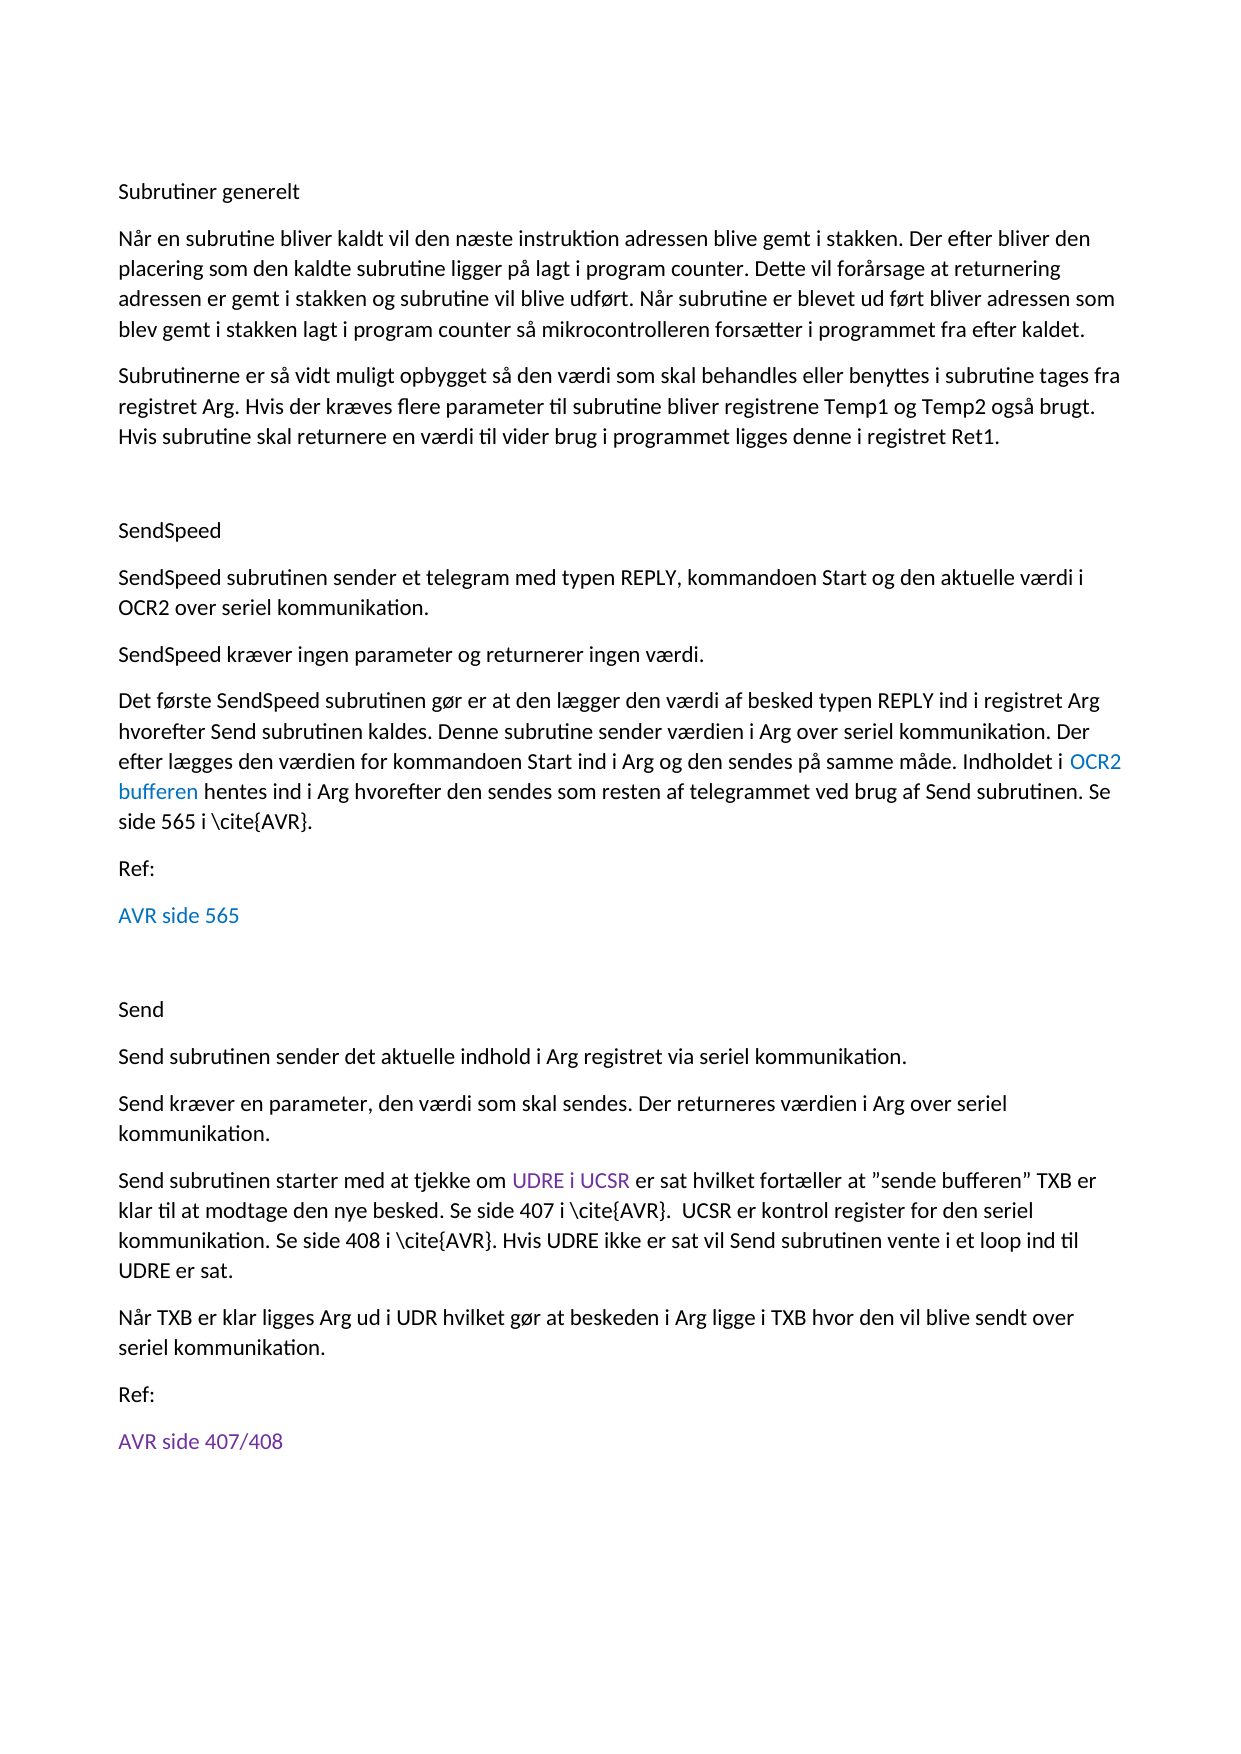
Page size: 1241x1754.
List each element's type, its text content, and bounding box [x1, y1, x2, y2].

text Ref: [118, 1380, 1122, 1408]
text Når TXB er klar ligges Arg ud i UDR hvilket gør at beskeden i Arg ligge i TXB hvor den vil blive sendt over seriel kommunikation. [118, 1303, 1122, 1361]
text Det første SendSpeed subrutinen gør er at den lægger den værdi af besked typen REPLY ind i registret Arg hvorefter Send subrutinen kaldes. Denne subrutine sender værdien i Arg over seriel kommunikation. Der efter lægges den værdien for kommandoen Start ind i Arg og den sendes på samme måde. Indholdet i OCR2 bufferen hentes ind i Arg hvorefter den sendes som resten af telegrammet ved brug af Send subrutinen. Se side 565 i \cite{AVR}. [118, 687, 1122, 835]
text Send [118, 995, 1122, 1023]
text AVR side 565 [118, 901, 1122, 929]
text Når en subrutine bliver kaldt vil den næste instruktion adressen blive gemt i stakken. Der efter bliver den placering som den kaldte subrutine ligger på lagt i program counter. Dette vil forårsage at returnering adressen er gemt i stakken og subrutine vil blive udført. Når subrutine er blevet ud ført bliver adressen som blev gemt i stakken lagt i program counter så mikrocontrolleren forsætter i programmet fra efter kaldet. [118, 224, 1122, 343]
text SendSpeed [118, 516, 1122, 544]
text Ref: [118, 854, 1122, 882]
text Send kræver en parameter, den værdi som skal sendes. Der returneres værdien i Arg over seriel kommunikation. [118, 1089, 1122, 1147]
text AVR side 407/408 [118, 1427, 1122, 1455]
text SendSpeed subrutinen sender et telegram med typen REPLY, kommandoen Start og den aktuelle værdi i OCR2 over seriel kommunikation. [118, 563, 1122, 621]
text SendSpeed kræver ingen parameter og returnerer ingen værdi. [118, 640, 1122, 668]
text Subrutiner generelt [118, 177, 1122, 205]
text Subrutinerne er så vidt muligt opbygget så den værdi som skal behandles eller benyttes i subrutine tages fra registret Arg. Hvis der kræves flere parameter til subrutine bliver registrene Temp1 og Temp2 også brugt. Hvis subrutine skal returnere en værdi til vider brug i programmet ligges denne i registret Ret1. [118, 362, 1122, 450]
text Send subrutinen sender det aktuelle indhold i Arg registret via seriel kommunikation. [118, 1042, 1122, 1070]
